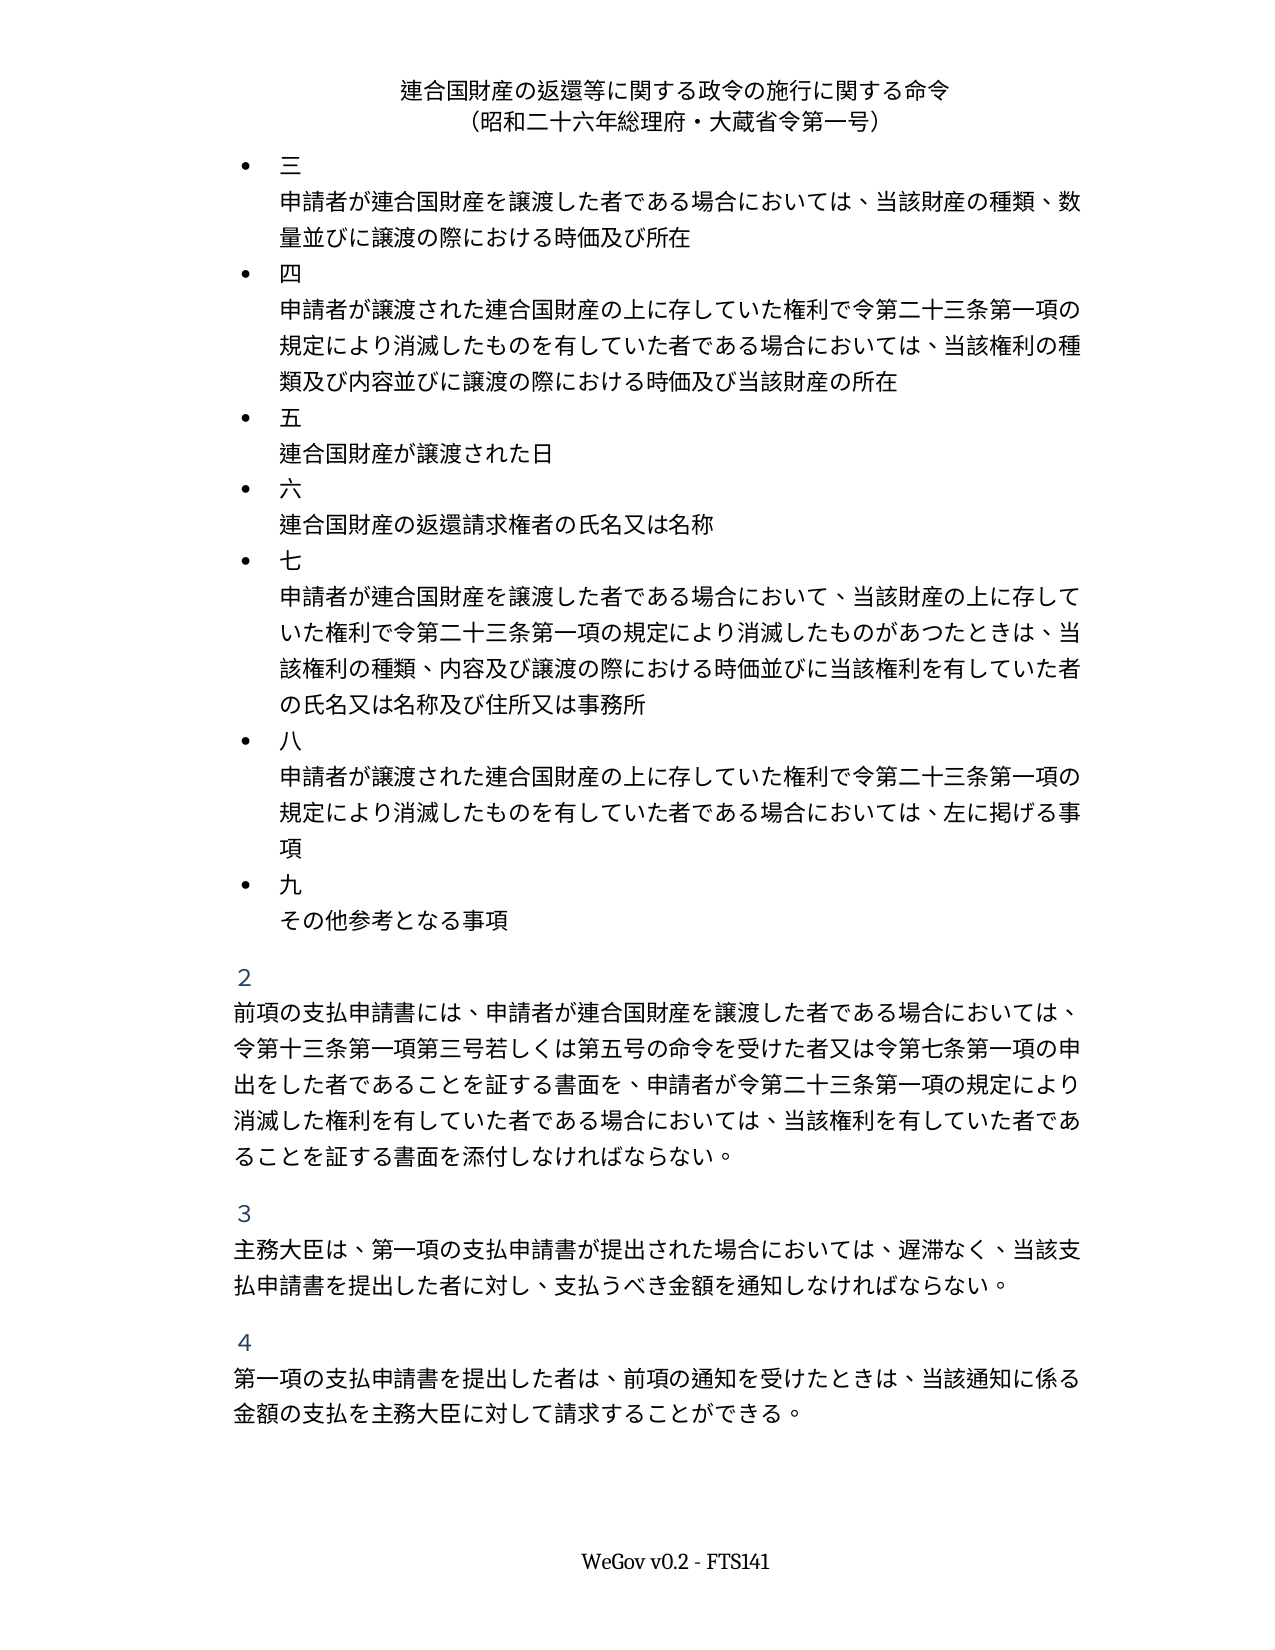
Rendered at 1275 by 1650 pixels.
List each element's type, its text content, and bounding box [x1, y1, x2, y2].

subtitle ４ [233, 1327, 1087, 1358]
list 五 連合国財産が譲渡された日 [242, 402, 1087, 469]
list 六 連合国財産の返還請求権者の氏名又は名称 [242, 473, 1087, 541]
text 主務大臣は、第一項の支払申請書が提出された場合においては、遅滞なく、当該支払申請書を提出した者に対し、支払うべき金額を通知しなければならない。 [233, 1234, 1087, 1301]
text 第一項の支払申請書を提出した者は、前項の通知を受けたときは、当該通知に係る金額の支払を主務大臣に対して請求することができる。 [233, 1362, 1087, 1430]
list 三 申請者が連合国財産を譲渡した者である場合においては、当該財産の種類、数量並びに譲渡の際における時価及び所在 [242, 150, 1087, 253]
list 八 申請者が譲渡された連合国財産の上に存していた権利で令第二十三条第一項の規定により消滅したものを有していた者である場合においては、左に掲げる事項 [242, 725, 1087, 864]
list 九 その他参考となる事項 [242, 869, 1087, 936]
subtitle ２ [233, 961, 1087, 993]
list 四 申請者が譲渡された連合国財産の上に存していた権利で令第二十三条第一項の規定により消滅したものを有していた者である場合においては、当該権利の種類及び内容並びに譲渡の際における時価及び当該財産の所在 [242, 258, 1087, 397]
list 七 申請者が連合国財産を譲渡した者である場合において、当該財産の上に存していた権利で令第二十三条第一項の規定により消滅したものがあつたときは、当該権利の種類、内容及び譲渡の際における時価並びに当該権利を有していた者の氏名又は名称及び住所又は事務所 [242, 545, 1087, 720]
subtitle ３ [233, 1198, 1087, 1229]
